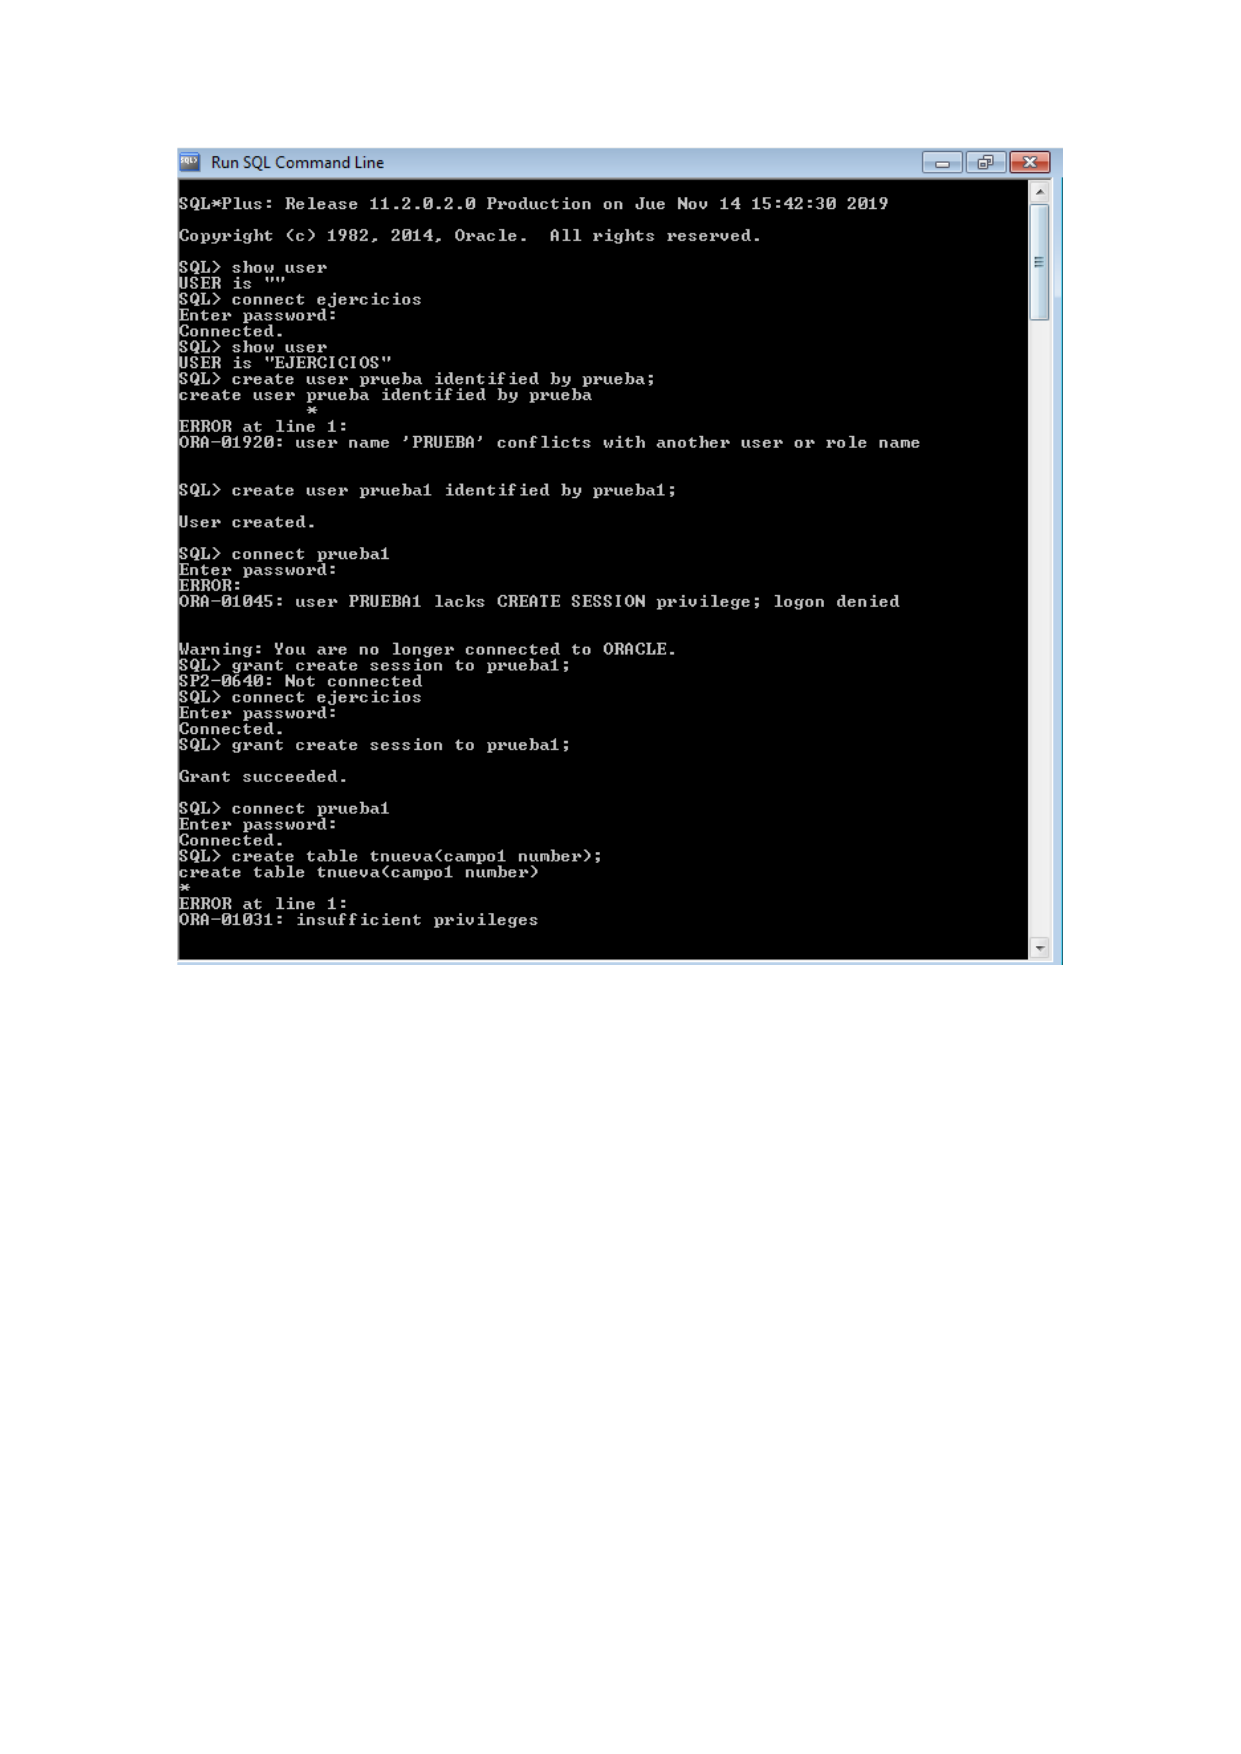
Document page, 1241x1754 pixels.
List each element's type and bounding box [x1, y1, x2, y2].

picture [177, 147, 1063, 965]
